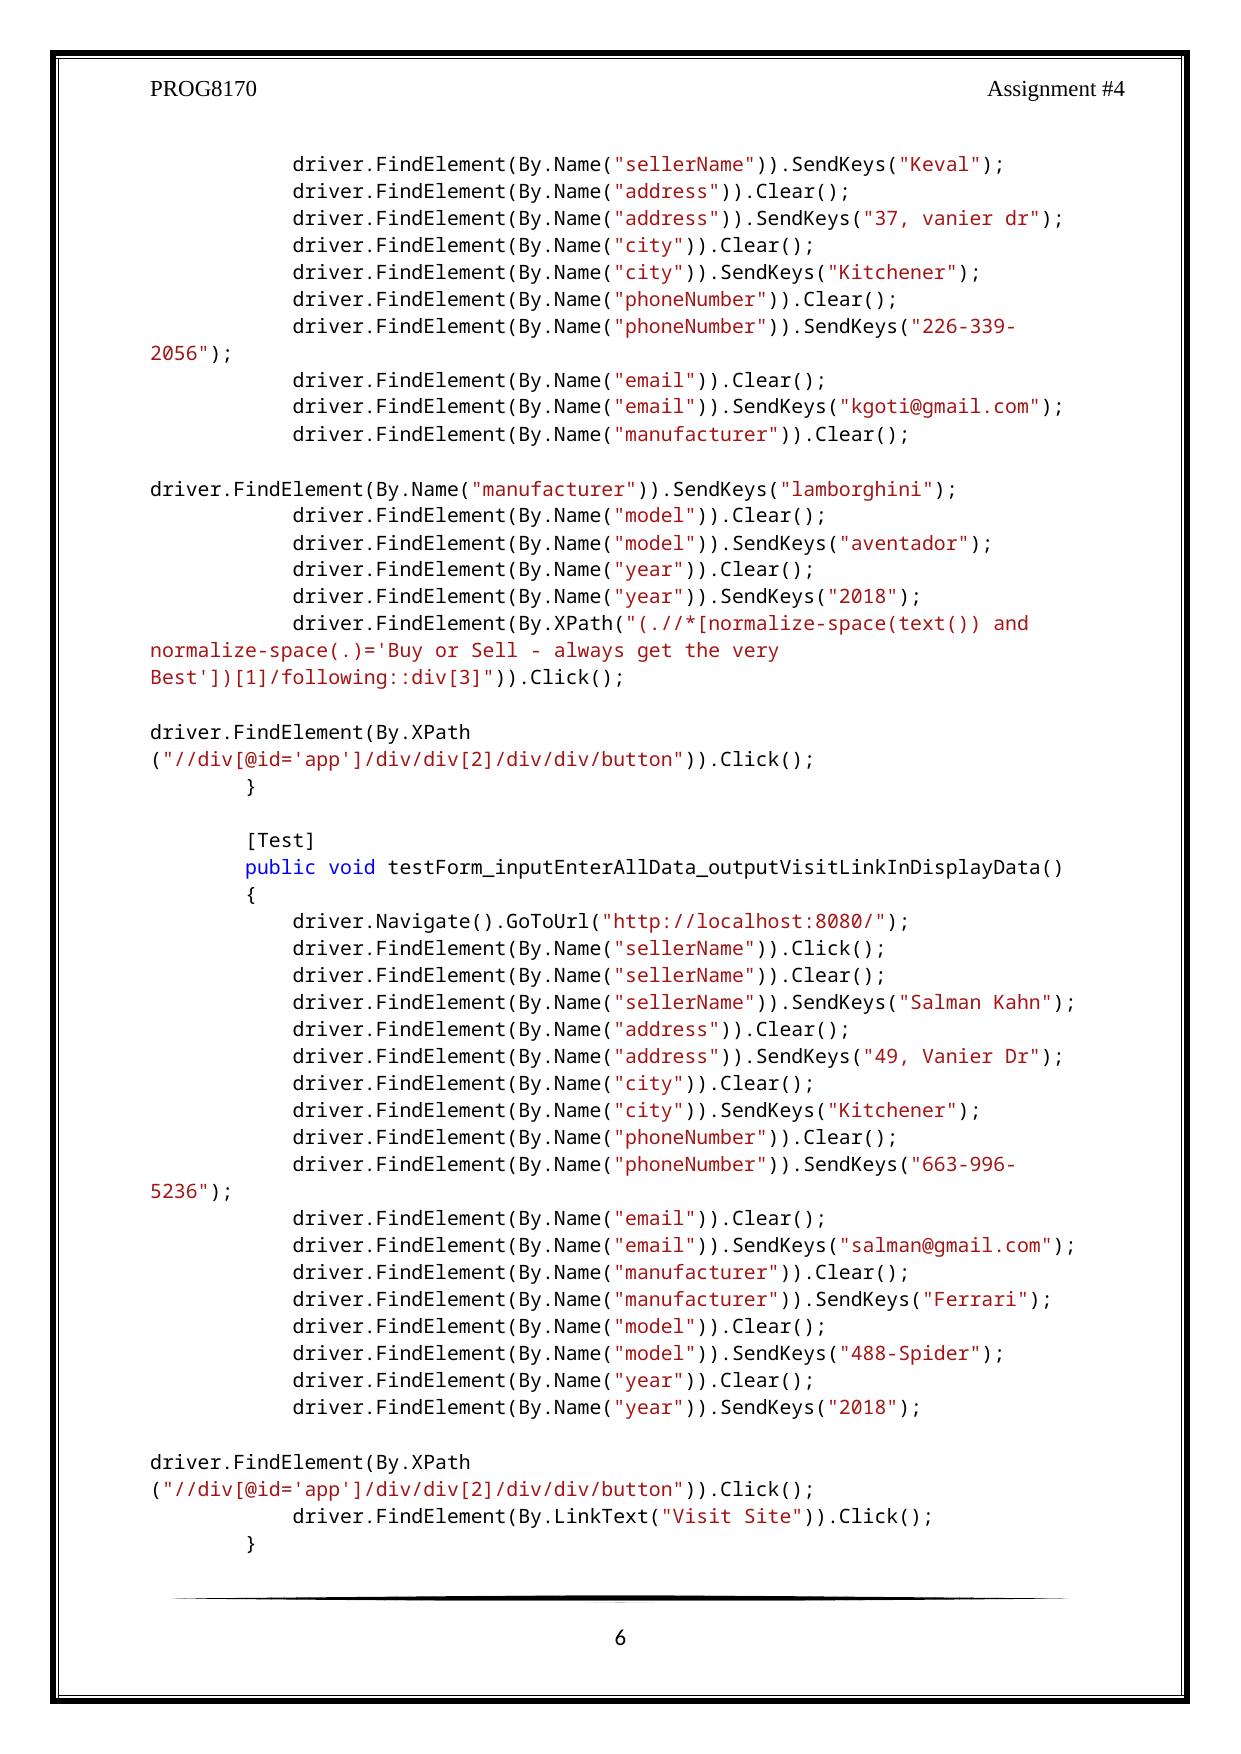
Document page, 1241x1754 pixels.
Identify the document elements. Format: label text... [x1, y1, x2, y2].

text driver.FindElement(By.Name("address")).SendKeys("37, vanier dr"); [150, 204, 1090, 231]
text driver.FindElement(By.Name("phoneNumber")).Clear(); [150, 285, 1090, 312]
text driver.FindElement(By.Name("model")).Clear(); [150, 502, 1090, 529]
text driver.FindElement(By.Name("year")).Clear(); [150, 1366, 1090, 1393]
text driver.FindElement(By.Name("year")).Clear(); [150, 556, 1090, 583]
text } [150, 1529, 1090, 1556]
text driver.FindElement(By.Name("city")).Clear(); [150, 231, 1090, 258]
text driver.FindElement(By.Name("sellerName")).Clear(); [150, 961, 1090, 988]
text driver.FindElement(By.XPath("//div[@id='app']/div/div[2]/div/div/button")).Click(); [150, 1420, 1090, 1502]
text [Test] [150, 827, 1090, 853]
text driver.FindElement(By.Name("email")).Clear(); [150, 1204, 1090, 1231]
text driver.FindElement(By.LinkText("Visit Site")).Click(); [150, 1502, 1090, 1529]
text driver.FindElement(By.XPath("//div[@id='app']/div/div[2]/div/div/button")).Click(); [150, 691, 1090, 773]
text driver.FindElement(By.Name("phoneNumber")).Clear(); [150, 1123, 1090, 1150]
text driver.FindElement(By.Name("email")).Clear(); [150, 366, 1090, 393]
text driver.FindElement(By.Name("address")).SendKeys("49, Vanier Dr"); [150, 1042, 1090, 1069]
text driver.FindElement(By.Name("sellerName")).SendKeys("Salman Kahn"); [150, 988, 1090, 1015]
picture [171, 1594, 1069, 1603]
text driver.FindElement(By.Name("sellerName")).SendKeys("Keval"); [150, 150, 1090, 177]
text driver.FindElement(By.Name("phoneNumber")).SendKeys("663-996-5236"); [150, 1150, 1090, 1204]
text driver.FindElement(By.Name("email")).SendKeys("salman@gmail.com"); [150, 1231, 1090, 1258]
text driver.FindElement(By.Name("email")).SendKeys("kgoti@gmail.com"); [150, 393, 1090, 420]
text driver.FindElement(By.Name("year")).SendKeys("2018"); [150, 1393, 1090, 1420]
text driver.FindElement(By.Name("city")).Clear(); [150, 1069, 1090, 1096]
text driver.FindElement(By.Name("model")).SendKeys("aventador"); [150, 529, 1090, 556]
text driver.FindElement(By.Name("manufacturer")).Clear(); [150, 1258, 1090, 1285]
text driver.FindElement(By.Name("city")).SendKeys("Kitchener"); [150, 1096, 1090, 1123]
text } [150, 773, 1090, 799]
text public void testForm_inputEnterAllData_outputVisitLinkInDisplayData() [150, 853, 1090, 881]
text driver.FindElement(By.Name("manufacturer")).SendKeys("Ferrari"); [150, 1285, 1090, 1312]
text { [150, 881, 1090, 907]
text driver.FindElement(By.Name("address")).Clear(); [150, 1015, 1090, 1042]
text driver.FindElement(By.Name("manufacturer")).SendKeys("lamborghini"); [150, 447, 1090, 502]
text driver.FindElement(By.Name("model")).Clear(); [150, 1312, 1090, 1339]
text driver.FindElement(By.Name("manufacturer")).Clear(); [150, 420, 1090, 447]
text driver.Navigate().GoToUrl("http://localhost:8080/"); [150, 907, 1090, 934]
text driver.FindElement(By.Name("year")).SendKeys("2018"); [150, 583, 1090, 610]
text driver.FindElement(By.Name("address")).Clear(); [150, 177, 1090, 204]
text driver.FindElement(By.XPath("(.//*[normalize-space(text()) and normalize-space(.)='Buy or Sell - always get the very Best'])[1]/following::div[3]")).Click(); [150, 610, 1090, 691]
text driver.FindElement(By.Name("phoneNumber")).SendKeys("226-339-2056"); [150, 312, 1090, 366]
text driver.FindElement(By.Name("sellerName")).Click(); [150, 934, 1090, 961]
text driver.FindElement(By.Name("city")).SendKeys("Kitchener"); [150, 258, 1090, 285]
text driver.FindElement(By.Name("model")).SendKeys("488-Spider"); [150, 1339, 1090, 1366]
